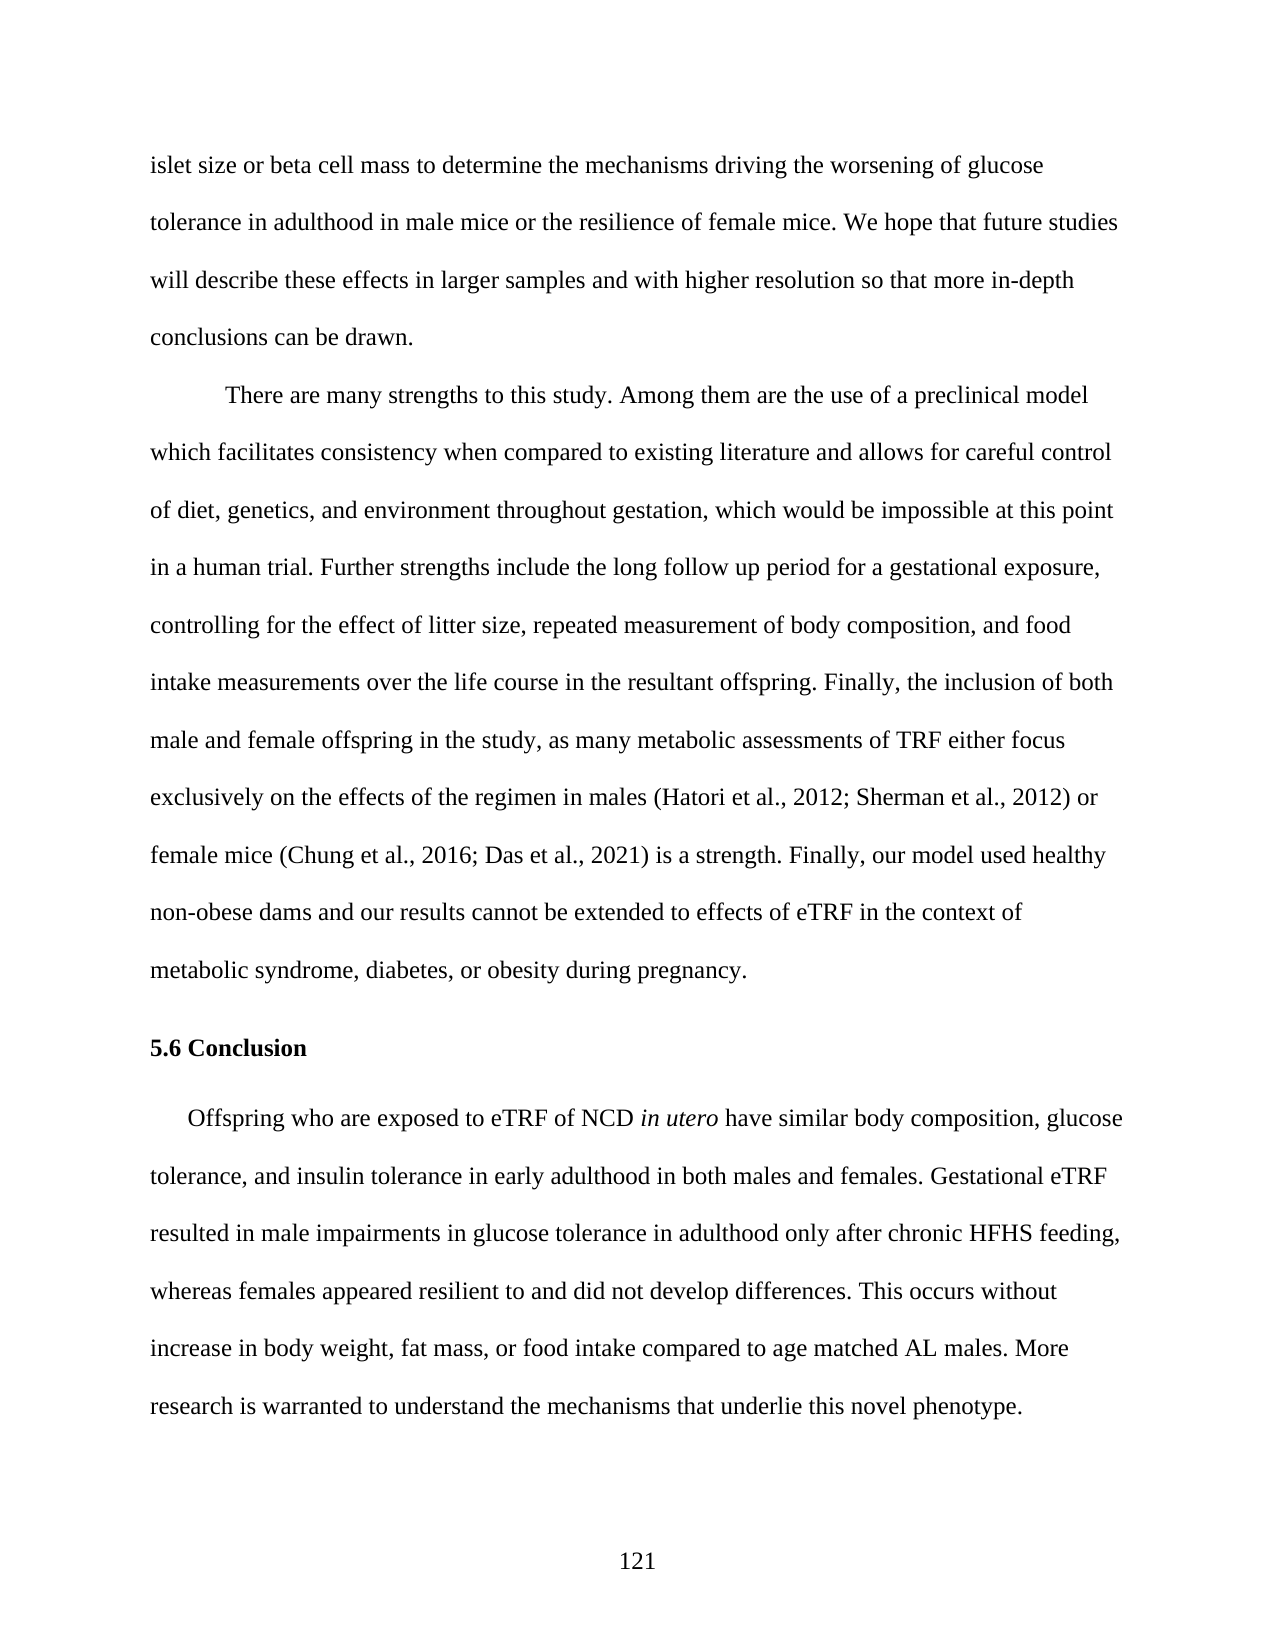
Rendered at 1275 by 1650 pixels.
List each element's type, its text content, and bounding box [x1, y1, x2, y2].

text Offspring who are exposed to eTRF of NCD in utero have similar body composition, glucose tolerance, and insulin tolerance in early adulthood in both males and females. Gestational eTRF resulted in male impairments in glucose tolerance in adulthood only after chronic HFHS feeding, whereas females appeared resilient to and did not develop differences. This occurs without increase in body weight, fat mass, or food intake compared to age matched AL males. More research is warranted to understand the mechanisms that underlie this novel phenotype. [150, 1103, 1125, 1419]
text There are many strengths to this study. Among them are the use of a preclinical model which facilitates consistency when compared to existing literature and allows for careful control of diet, genetics, and environment throughout gestation, which would be impossible at this point in a human trial. Further strengths include the long follow up period for a gestational exposure, controlling for the effect of litter size, repeated measurement of body composition, and food intake measurements over the life course in the resultant offspring. Finally, the inclusion of both male and female offspring in the study, as many metabolic assessments of TRF either focus exclusively on the effects of the regimen in males (Hatori et al., 2012; Sherman et al., 2012) or female mice (Chung et al., 2016; Das et al., 2021) is a strength. Finally, our model used healthy non-obese dams and our results cannot be extended to effects of eTRF in the context of metabolic syndrome, diabetes, or obesity during pregnancy. [150, 380, 1125, 984]
subtitle Conclusion [150, 1033, 1125, 1062]
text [150, 150, 1125, 351]
